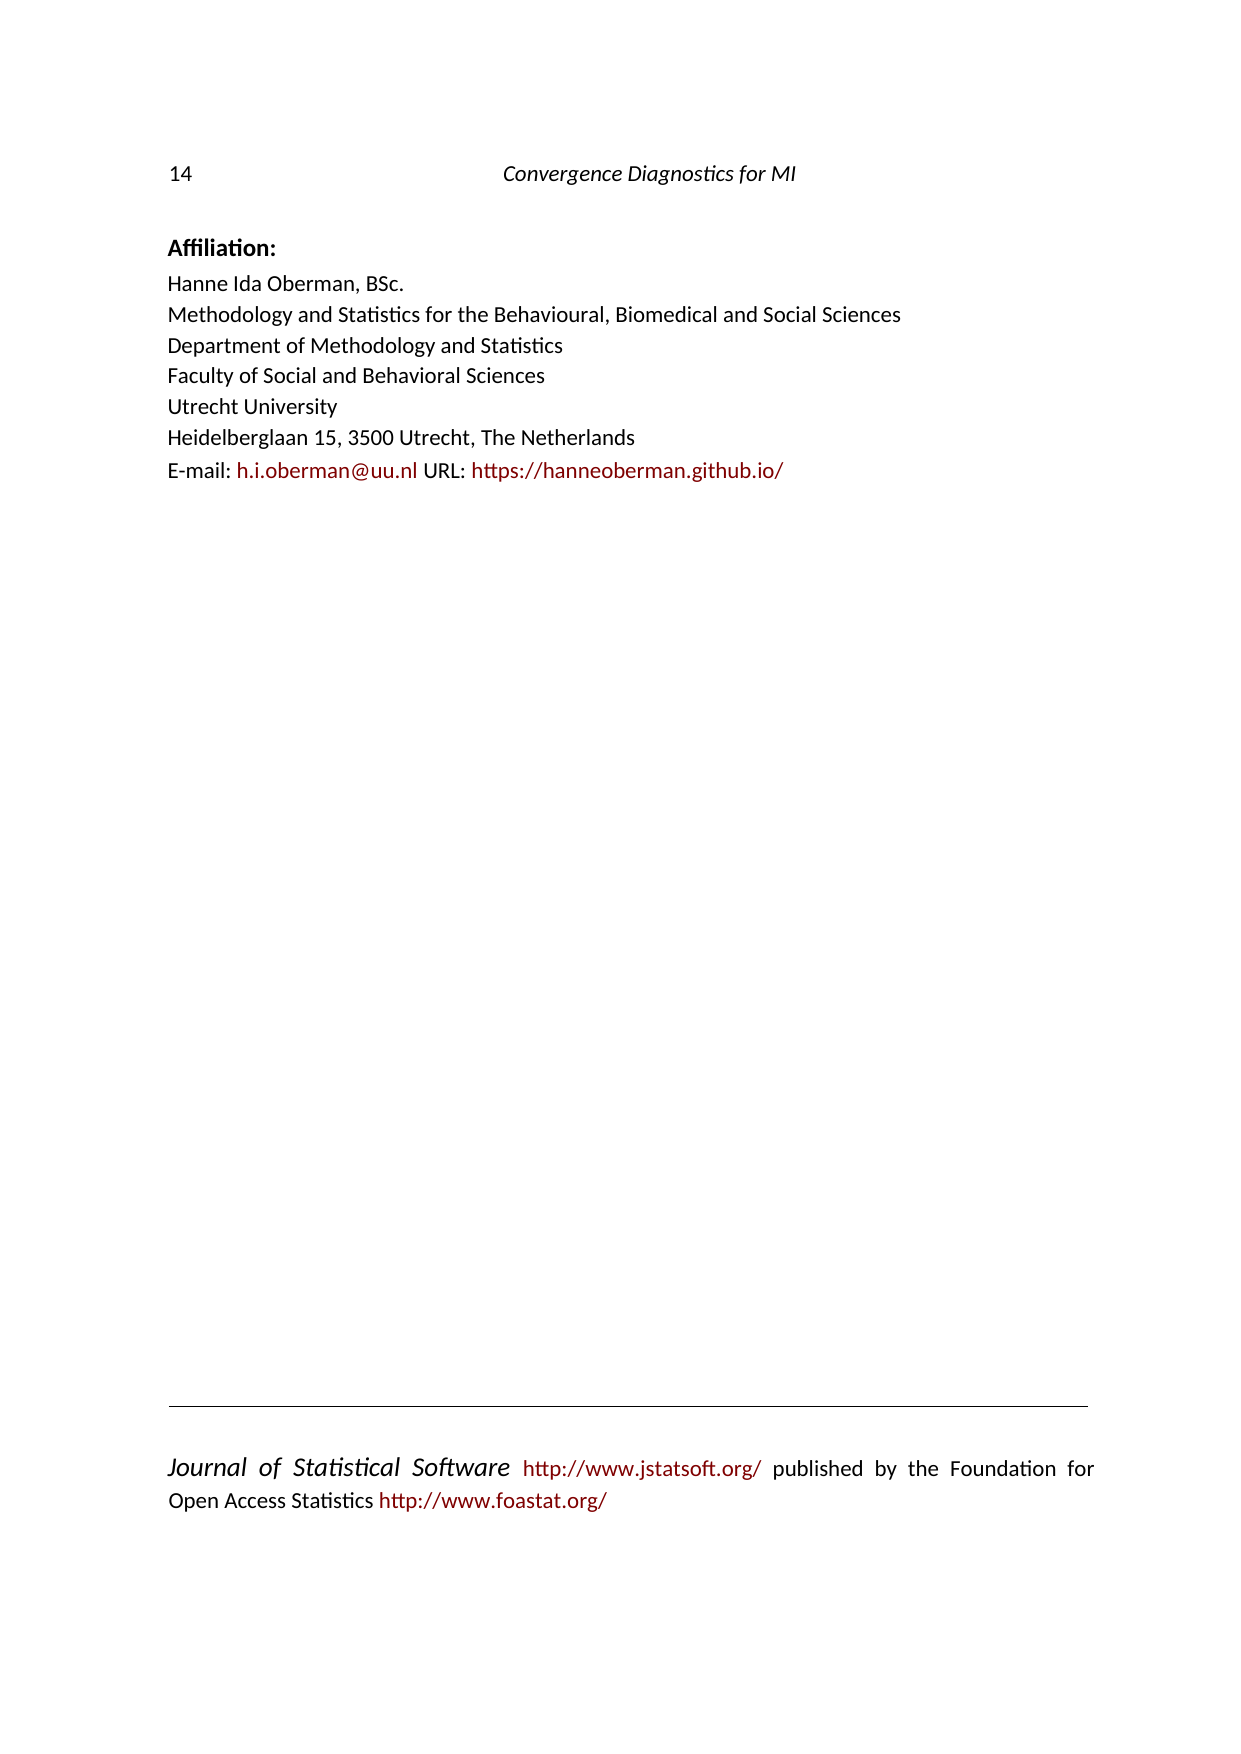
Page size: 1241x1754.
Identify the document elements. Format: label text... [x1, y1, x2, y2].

text E-mail: h.i.oberman@uu.nl URL: https://hanneoberman.github.io/ [167, 456, 1095, 484]
text Faculty of Social and Behavioral Sciences [167, 362, 1095, 389]
text Hanne Ida Oberman, BSc. [167, 269, 1095, 297]
text Heidelberglaan 15, 3500 Utrecht, The Netherlands [167, 423, 1095, 451]
text Methodology and Statistics for the Behavioural, Biomedical and Social Sciences [167, 300, 1095, 328]
text Affiliation: [167, 233, 1095, 263]
text Department of Methodology and Statistics [167, 331, 1095, 359]
text Utrecht University [167, 392, 1095, 420]
text Journal of Statistical Software http://www.jstatsoft.org/ published by the Foundation for Open Access Statistics http://www.foastat.org/ [167, 1450, 1095, 1514]
